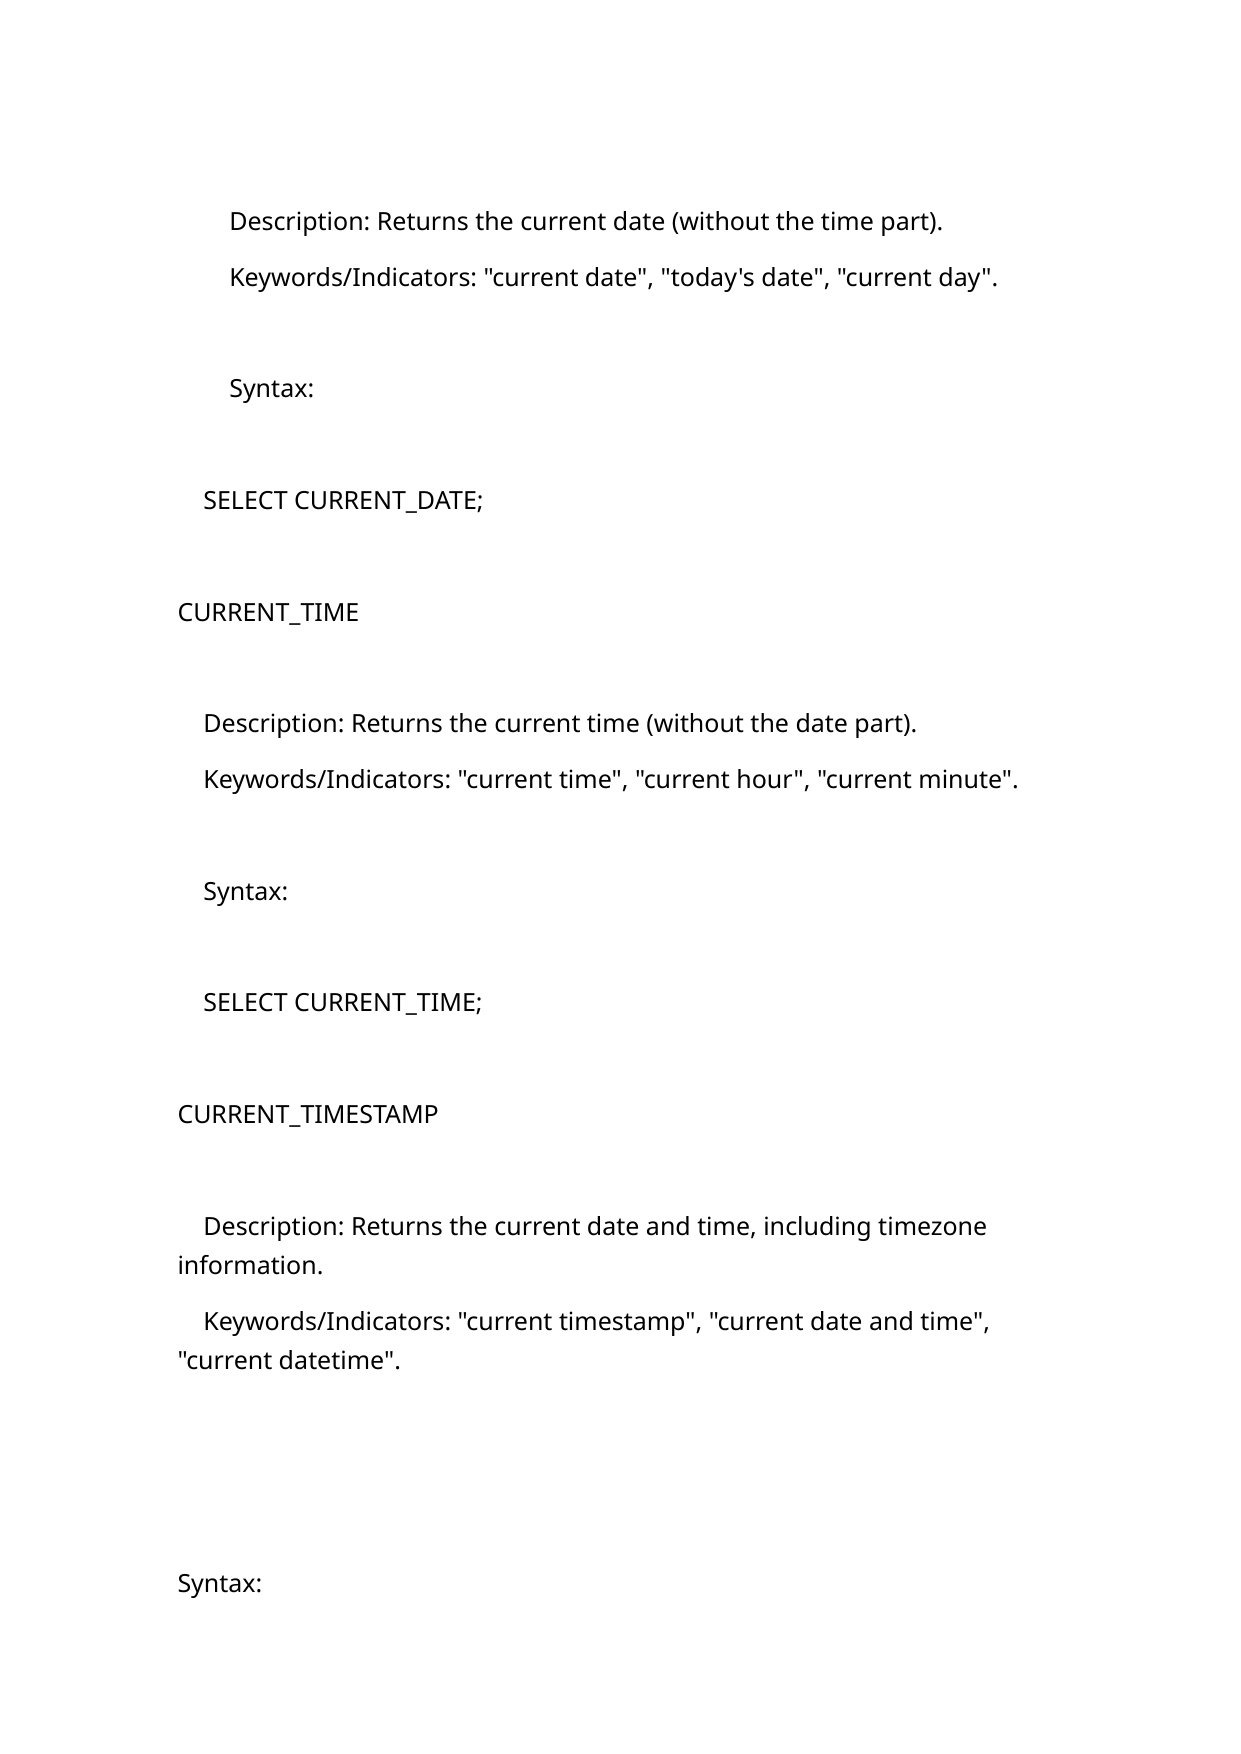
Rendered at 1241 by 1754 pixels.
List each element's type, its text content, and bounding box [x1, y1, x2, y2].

text CURRENT_TIME [177, 594, 1063, 628]
text Syntax: [177, 1566, 1063, 1600]
text SELECT CURRENT_TIME; [177, 985, 1063, 1019]
text Description: Returns the current time (without the date part). [177, 706, 1063, 740]
text Syntax: [177, 371, 1063, 405]
text Keywords/Indicators: "current time", "current hour", "current minute". [177, 762, 1063, 796]
text Syntax: [177, 873, 1063, 907]
text Keywords/Indicators: "current date", "today's date", "current day". [177, 259, 1063, 293]
text SELECT CURRENT_DATE; [177, 483, 1063, 517]
text Description: Returns the current date (without the time part). [177, 203, 1063, 237]
text Keywords/Indicators: "current timestamp", "current date and time", "current datetime". [177, 1303, 1063, 1377]
text Description: Returns the current date and time, including timezone information. [177, 1208, 1063, 1282]
text CURRENT_TIMESTAMP [177, 1097, 1063, 1131]
